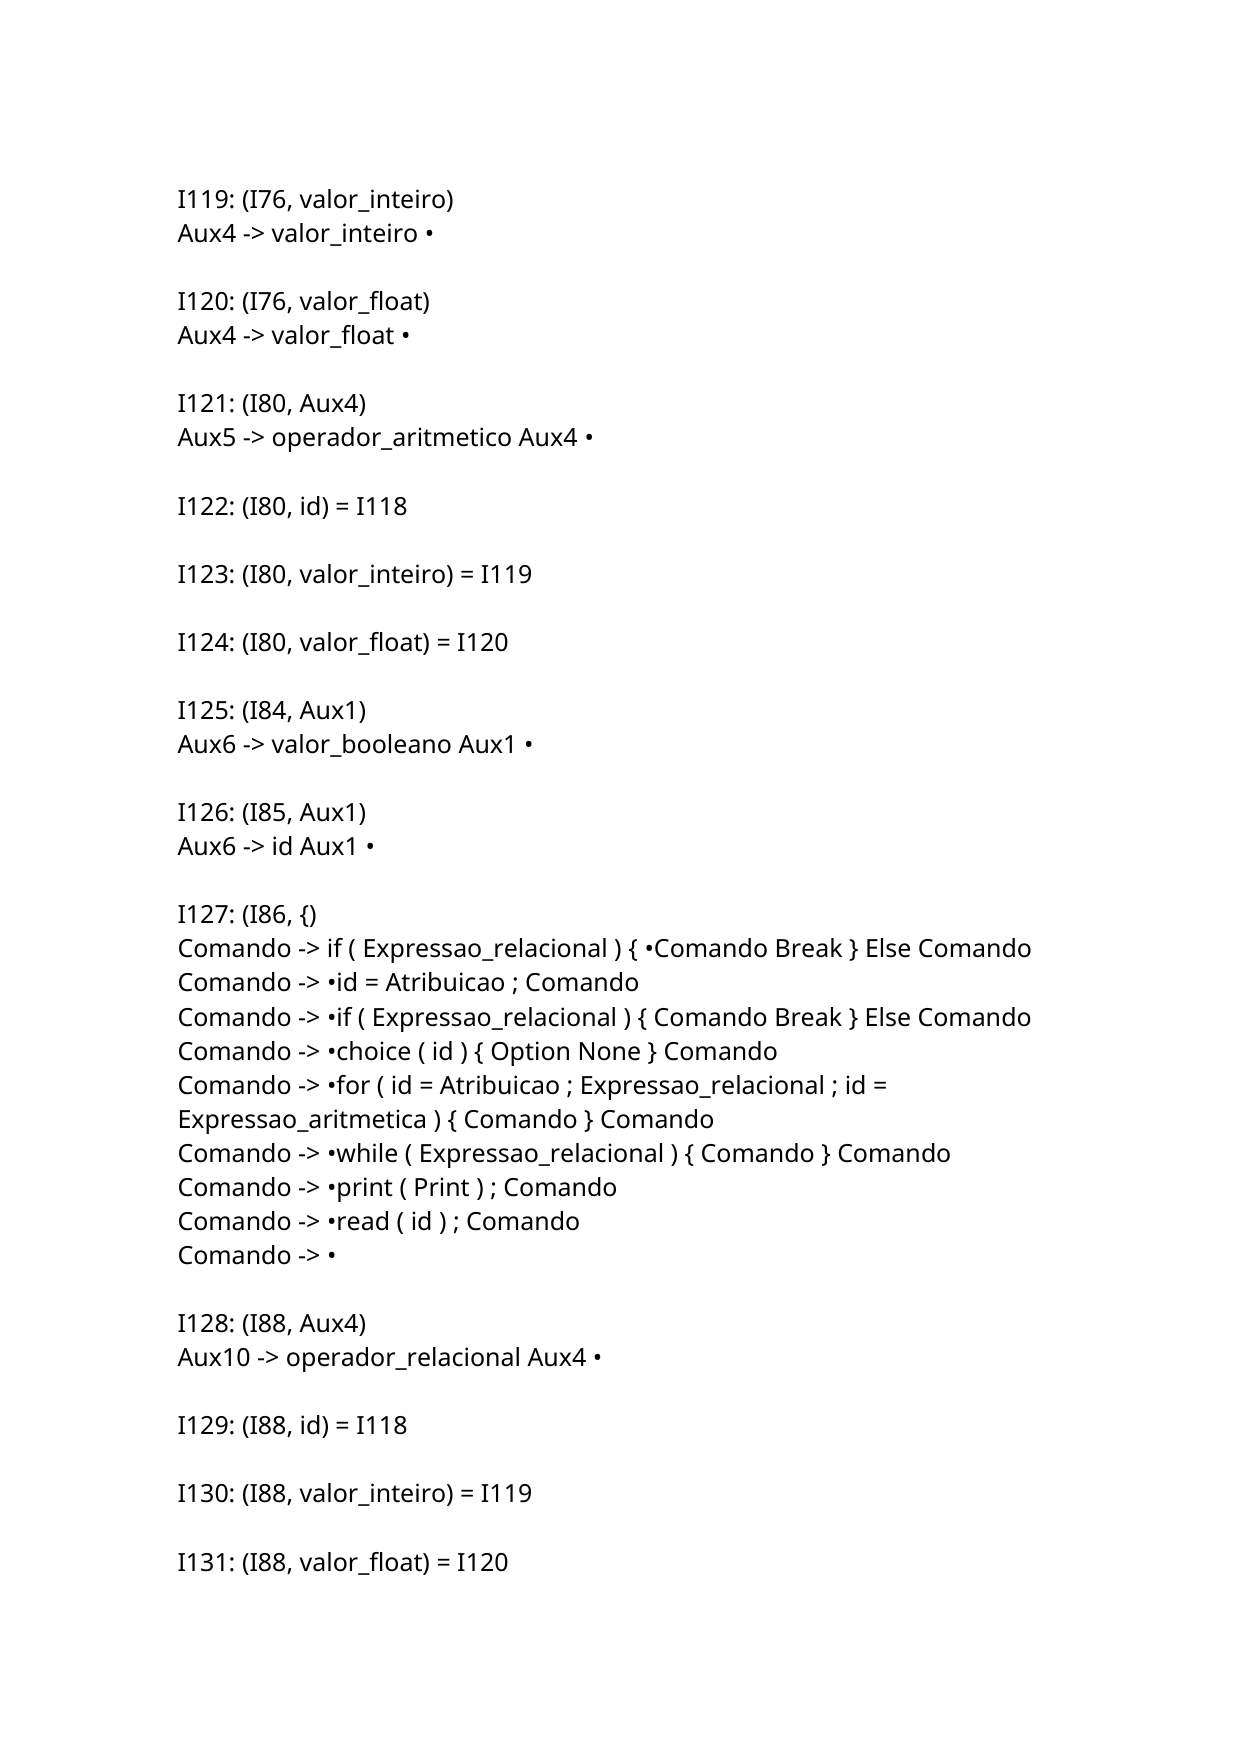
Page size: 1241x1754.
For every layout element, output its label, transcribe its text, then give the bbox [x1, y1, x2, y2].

text I122: (I80, id) = I118 [177, 488, 1063, 522]
text I119: (I76, valor_inteiro) [177, 182, 1063, 216]
text I125: (I84, Aux1) [177, 693, 1063, 727]
text I123: (I80, valor_inteiro) = I119 [177, 556, 1063, 590]
text Aux6 -> id Aux1 • [177, 829, 1063, 863]
text I131: (I88, valor_float) = I120 [177, 1544, 1063, 1578]
text I121: (I80, Aux4) [177, 386, 1063, 420]
text Aux10 -> operador_relacional Aux4 • [177, 1340, 1063, 1374]
text Comando -> • [177, 1238, 1063, 1272]
text I120: (I76, valor_float) [177, 284, 1063, 318]
text Comando -> •for ( id = Atribuicao ; Expressao_relacional ; id = Expressao_aritmetica ) { Comando } Comando [177, 1067, 1063, 1135]
text Aux4 -> valor_inteiro • [177, 216, 1063, 250]
text I129: (I88, id) = I118 [177, 1408, 1063, 1442]
text Aux5 -> operador_aritmetico Aux4 • [177, 420, 1063, 454]
text Comando -> if ( Expressao_relacional ) { •Comando Break } Else Comando [177, 931, 1063, 965]
text Comando -> •while ( Expressao_relacional ) { Comando } Comando [177, 1135, 1063, 1169]
text Comando -> •print ( Print ) ; Comando [177, 1169, 1063, 1203]
text I130: (I88, valor_inteiro) = I119 [177, 1476, 1063, 1510]
text I124: (I80, valor_float) = I120 [177, 624, 1063, 658]
text Comando -> •id = Atribuicao ; Comando [177, 965, 1063, 999]
text I126: (I85, Aux1) [177, 795, 1063, 829]
text I127: (I86, {) [177, 897, 1063, 931]
text Comando -> •read ( id ) ; Comando [177, 1203, 1063, 1238]
text Comando -> •if ( Expressao_relacional ) { Comando Break } Else Comando [177, 999, 1063, 1033]
text Comando -> •choice ( id ) { Option None } Comando [177, 1033, 1063, 1067]
text I128: (I88, Aux4) [177, 1306, 1063, 1340]
text Aux4 -> valor_float • [177, 318, 1063, 352]
text Aux6 -> valor_booleano Aux1 • [177, 727, 1063, 761]
